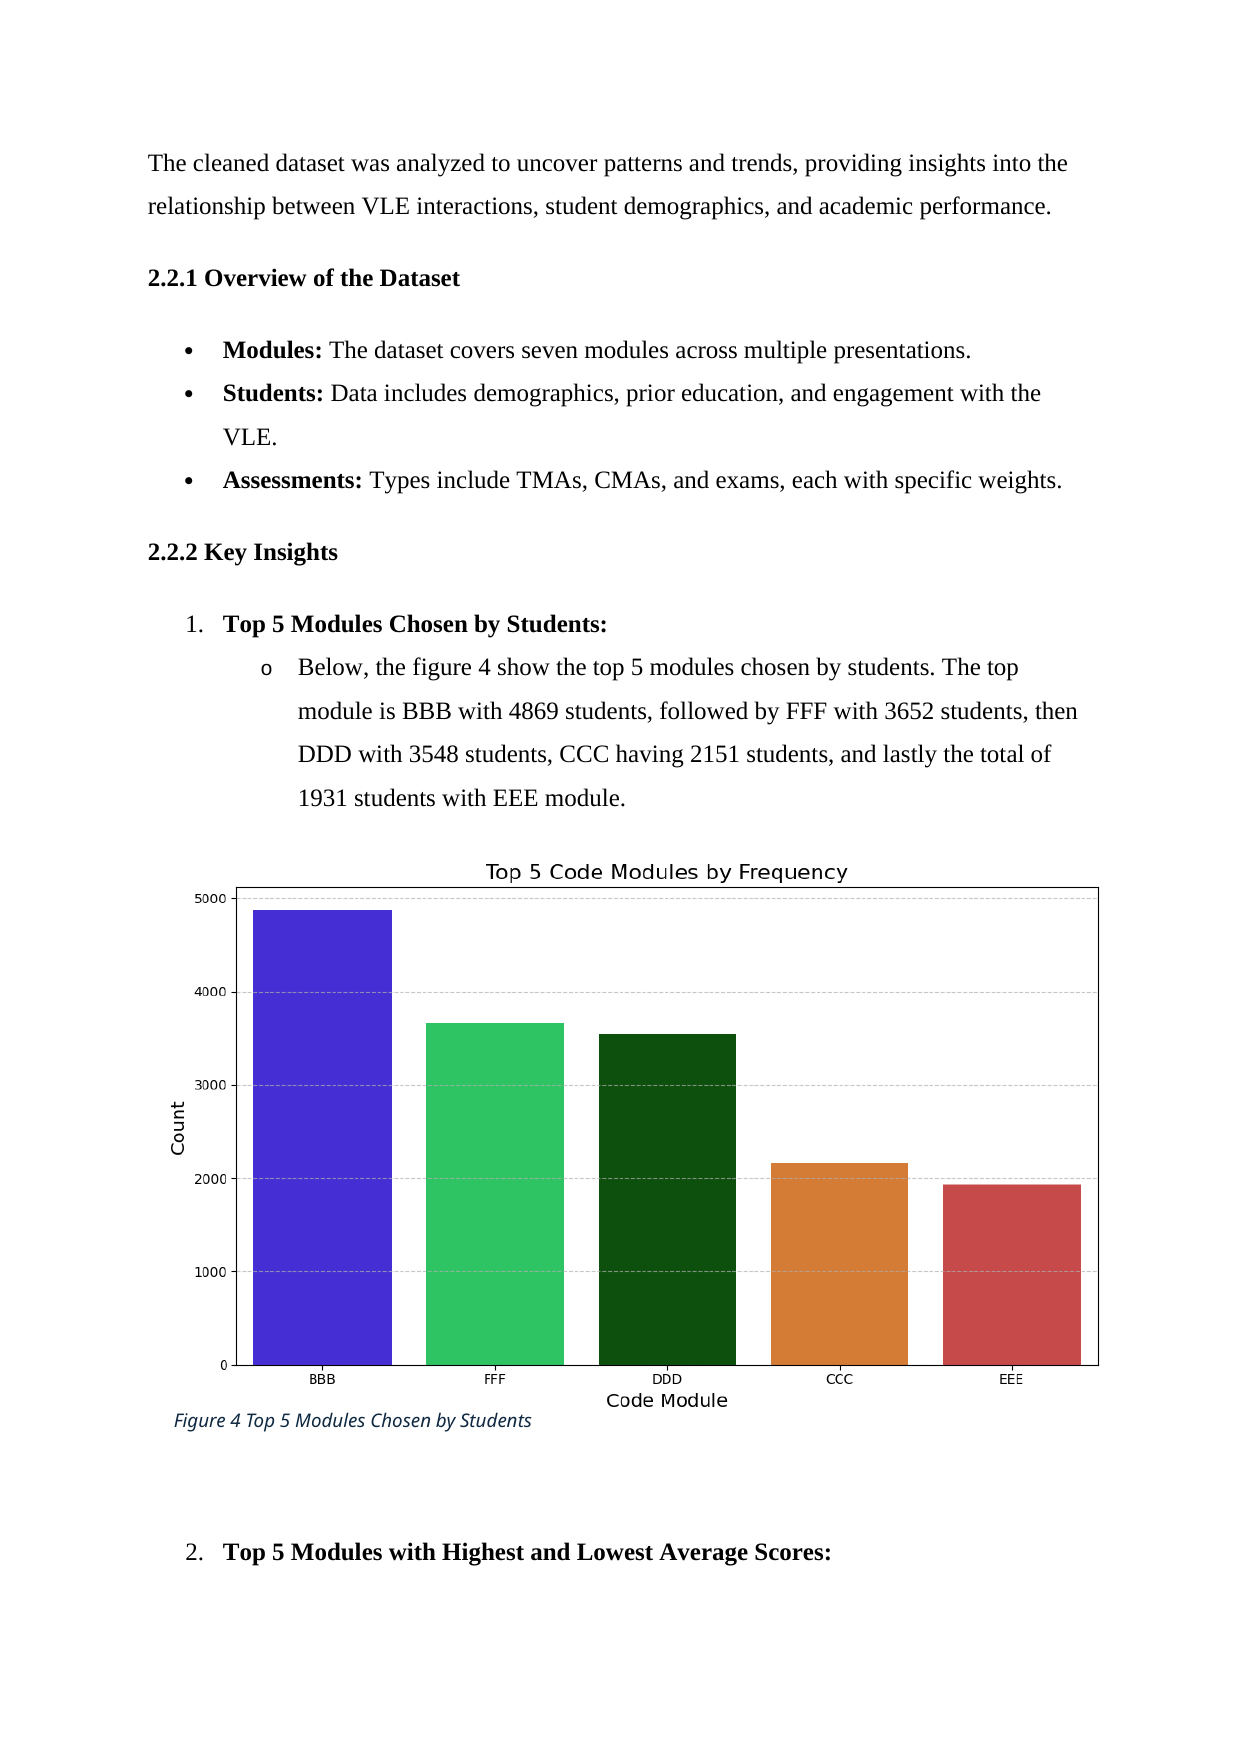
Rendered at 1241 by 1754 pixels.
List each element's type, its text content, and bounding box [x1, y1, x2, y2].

picture [160, 855, 1105, 1420]
list Students: Data includes demographics, prior education, and engagement with the VLE. [185, 378, 1093, 450]
list Top 5 Modules with Highest and Lowest Average Scores: [185, 1537, 1093, 1566]
list Below, the figure 4 show the top 5 modules chosen by students. The top module is BBB with 4869 students, followed by FFF with 3652 students, then DDD with 3548 students, CCC having 2151 students, and lastly the total of 1931 students with EEE module. [260, 652, 1093, 811]
text The cleaned dataset was analyzed to uncover patterns and trends, providing insights into the relationship between VLE interactions, student demographics, and academic performance. [148, 148, 1093, 219]
list Modules: The dataset covers seven modules across multiple presentations. [185, 335, 1093, 364]
list Top 5 Modules Chosen by Students: [185, 609, 1093, 638]
text 2.2.1 Overview of the Dataset [148, 263, 1093, 292]
list Assessments: Types include TMAs, CMAs, and exams, each with specific weights. [185, 465, 1093, 493]
text 2.2.2 Key Insights [148, 537, 1093, 566]
